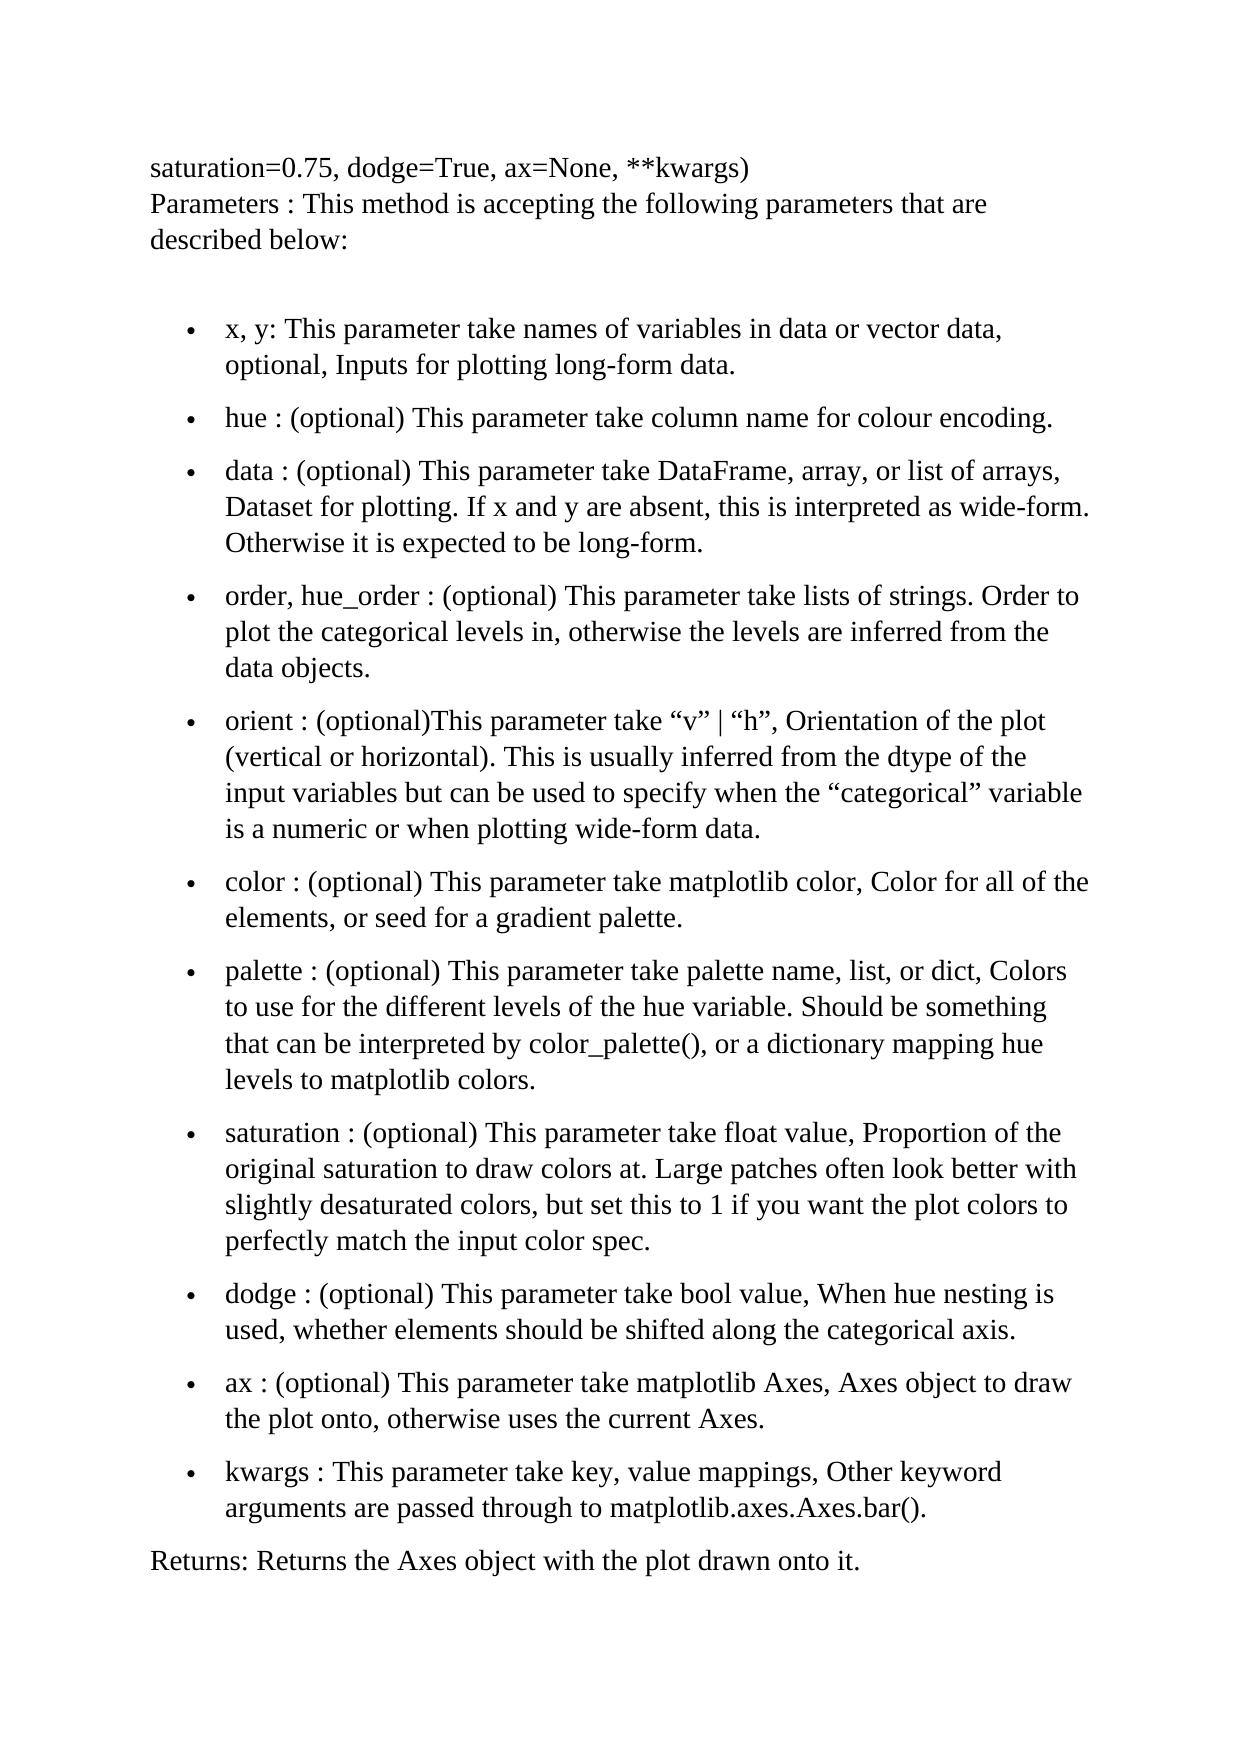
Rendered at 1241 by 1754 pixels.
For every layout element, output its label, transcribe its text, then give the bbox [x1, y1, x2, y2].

list palette : (optional) This parameter take palette name, list, or dict, Colors to use for the different levels of the hue variable. Should be something that can be interpreted by color_palette(), or a dictionary mapping hue levels to matplotlib colors. [187, 953, 1090, 1095]
list hue : (optional) This parameter take column name for colour encoding. [187, 400, 1090, 434]
list kwargs : This parameter take key, value mappings, Other keyword arguments are passed through to matplotlib.axes.Axes.bar(). [187, 1454, 1090, 1523]
list order, hue_order : (optional) This parameter take lists of strings. Order to plot the categorical levels in, otherwise the levels are inferred from the data objects. [187, 578, 1090, 684]
list dodge : (optional) This parameter take bool value, When hue nesting is used, whether elements should be shifted along the categorical axis. [187, 1276, 1090, 1346]
list x, y: This parameter take names of variables in data or vector data, optional, Inputs for plotting long-form data. [187, 311, 1090, 381]
text Returns: Returns the Axes object with the plot drawn onto it. [150, 1543, 1090, 1576]
list saturation : (optional) This parameter take float value, Proportion of the original saturation to draw colors at. Large patches often look better with slightly desaturated colors, but set this to 1 if you want the plot colors to perfectly match the input color spec. [187, 1115, 1090, 1257]
list data : (optional) This parameter take DataFrame, array, or list of arrays, Dataset for plotting. If x and y are absent, this is interpreted as wide-form. Otherwise it is expected to be long-form. [187, 453, 1090, 559]
list color : (optional) This parameter take matplotlib color, Color for all of the elements, or seed for a gradient palette. [187, 864, 1090, 934]
list orient : (optional)This parameter take “v” | “h”, Orientation of the plot (vertical or horizontal). This is usually inferred from the dtype of the input variables but can be used to specify when the “categorical” variable is a numeric or when plotting wide-form data. [187, 703, 1090, 845]
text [150, 150, 1090, 292]
list ax : (optional) This parameter take matplotlib Axes, Axes object to draw the plot onto, otherwise uses the current Axes. [187, 1365, 1090, 1434]
